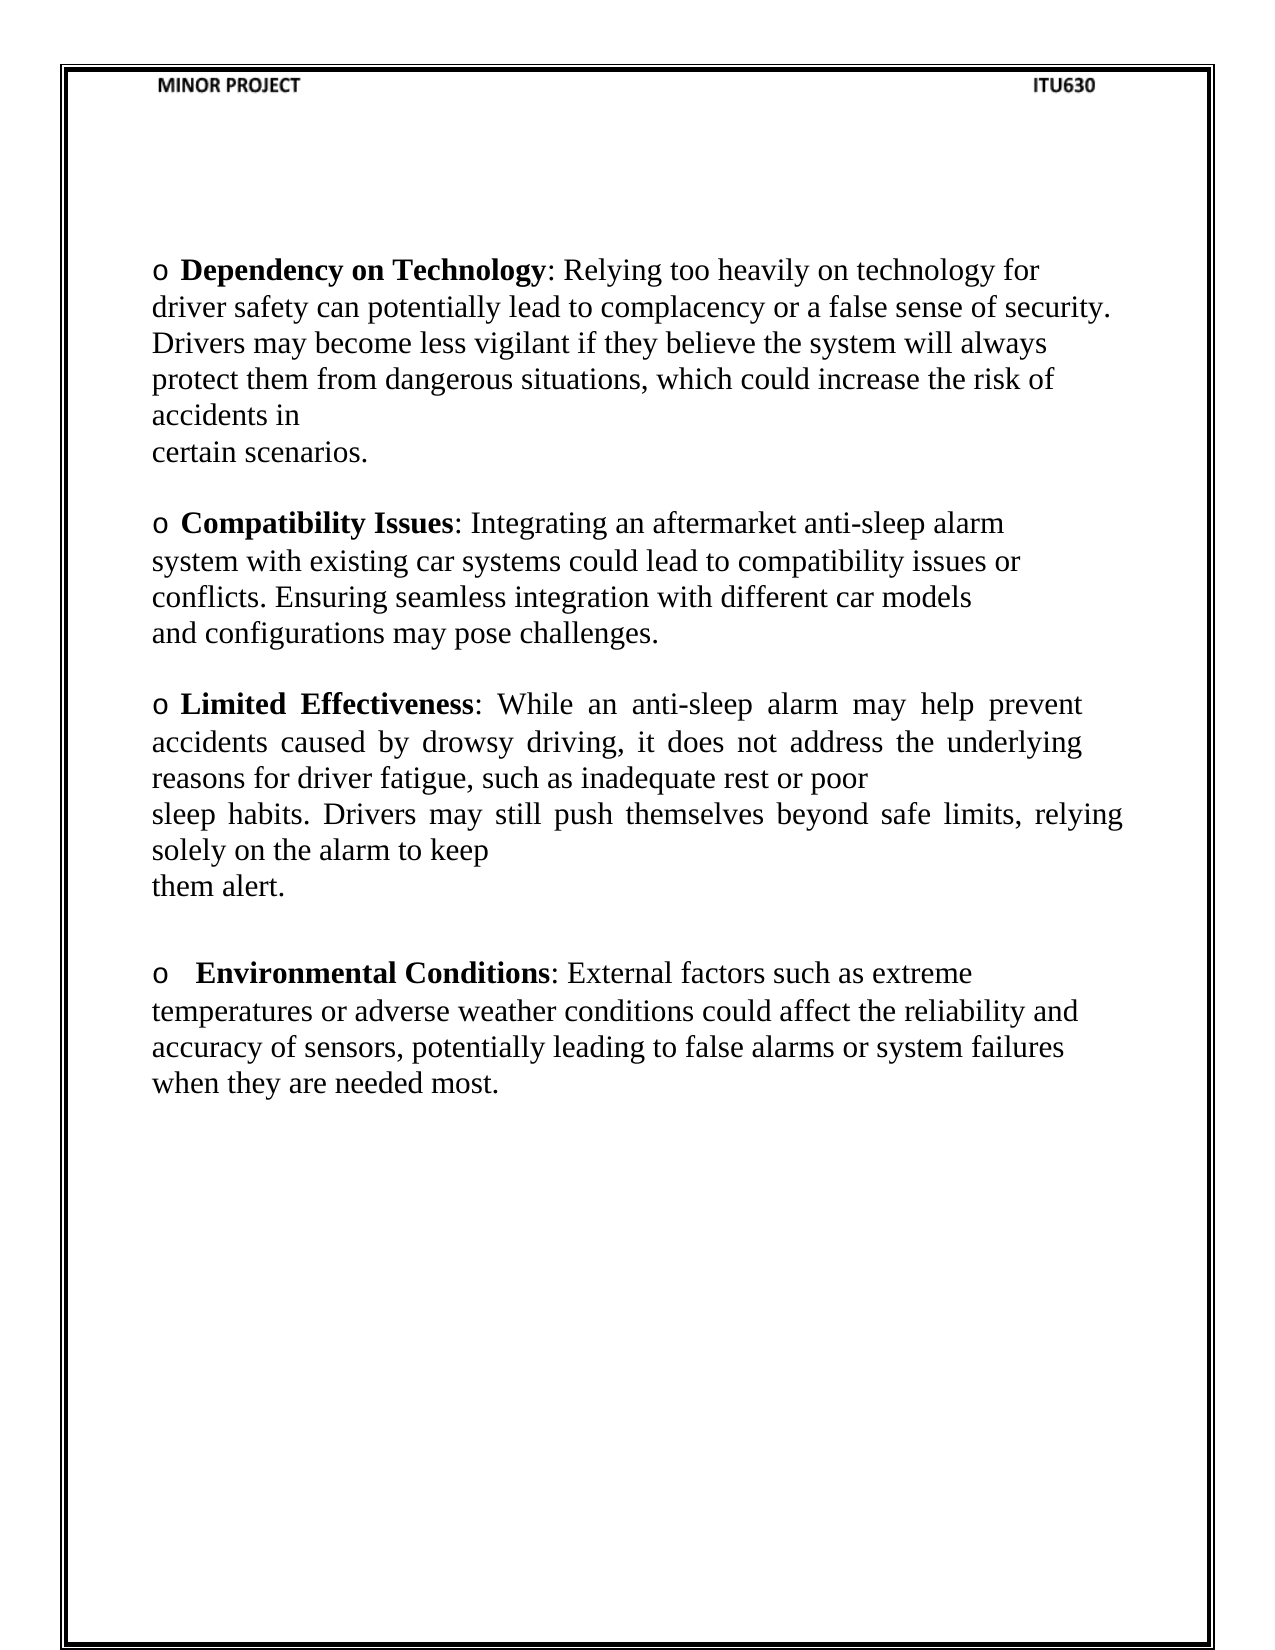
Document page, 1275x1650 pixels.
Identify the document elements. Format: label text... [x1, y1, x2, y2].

picture [139, 73, 1105, 101]
text sleep habits. Drivers may still push themselves beyond safe limits, relying solely on the alarm to keep [152, 795, 1125, 867]
list Dependency on Technology: Relying too heavily on technology for driver safety can potentially lead to complacency or a false sense of security. Drivers may become less vigilant if they believe the system will always protect them from dangerous situations, which could increase the risk of accidents in [152, 251, 1119, 432]
text them alert. [152, 867, 1135, 903]
list Limited Effectiveness: While an anti-sleep alarm may help prevent accidents caused by drowsy driving, it does not address the underlying reasons for driver fatigue, such as inadequate rest or poor [152, 685, 1084, 795]
list Environmental Conditions: External factors such as extreme temperatures or adverse weather conditions could affect the reliability and accuracy of sensors, potentially leading to false alarms or system failures when they are needed most. [152, 954, 1108, 1100]
text and configurations may pose challenges. [152, 614, 1135, 650]
text certain scenarios. [152, 433, 1135, 469]
list Compatibility Issues: Integrating an aftermarket anti-sleep alarm system with existing car systems could lead to compatibility issues or conflicts. Ensuring seamless integration with different car models [152, 504, 1097, 614]
